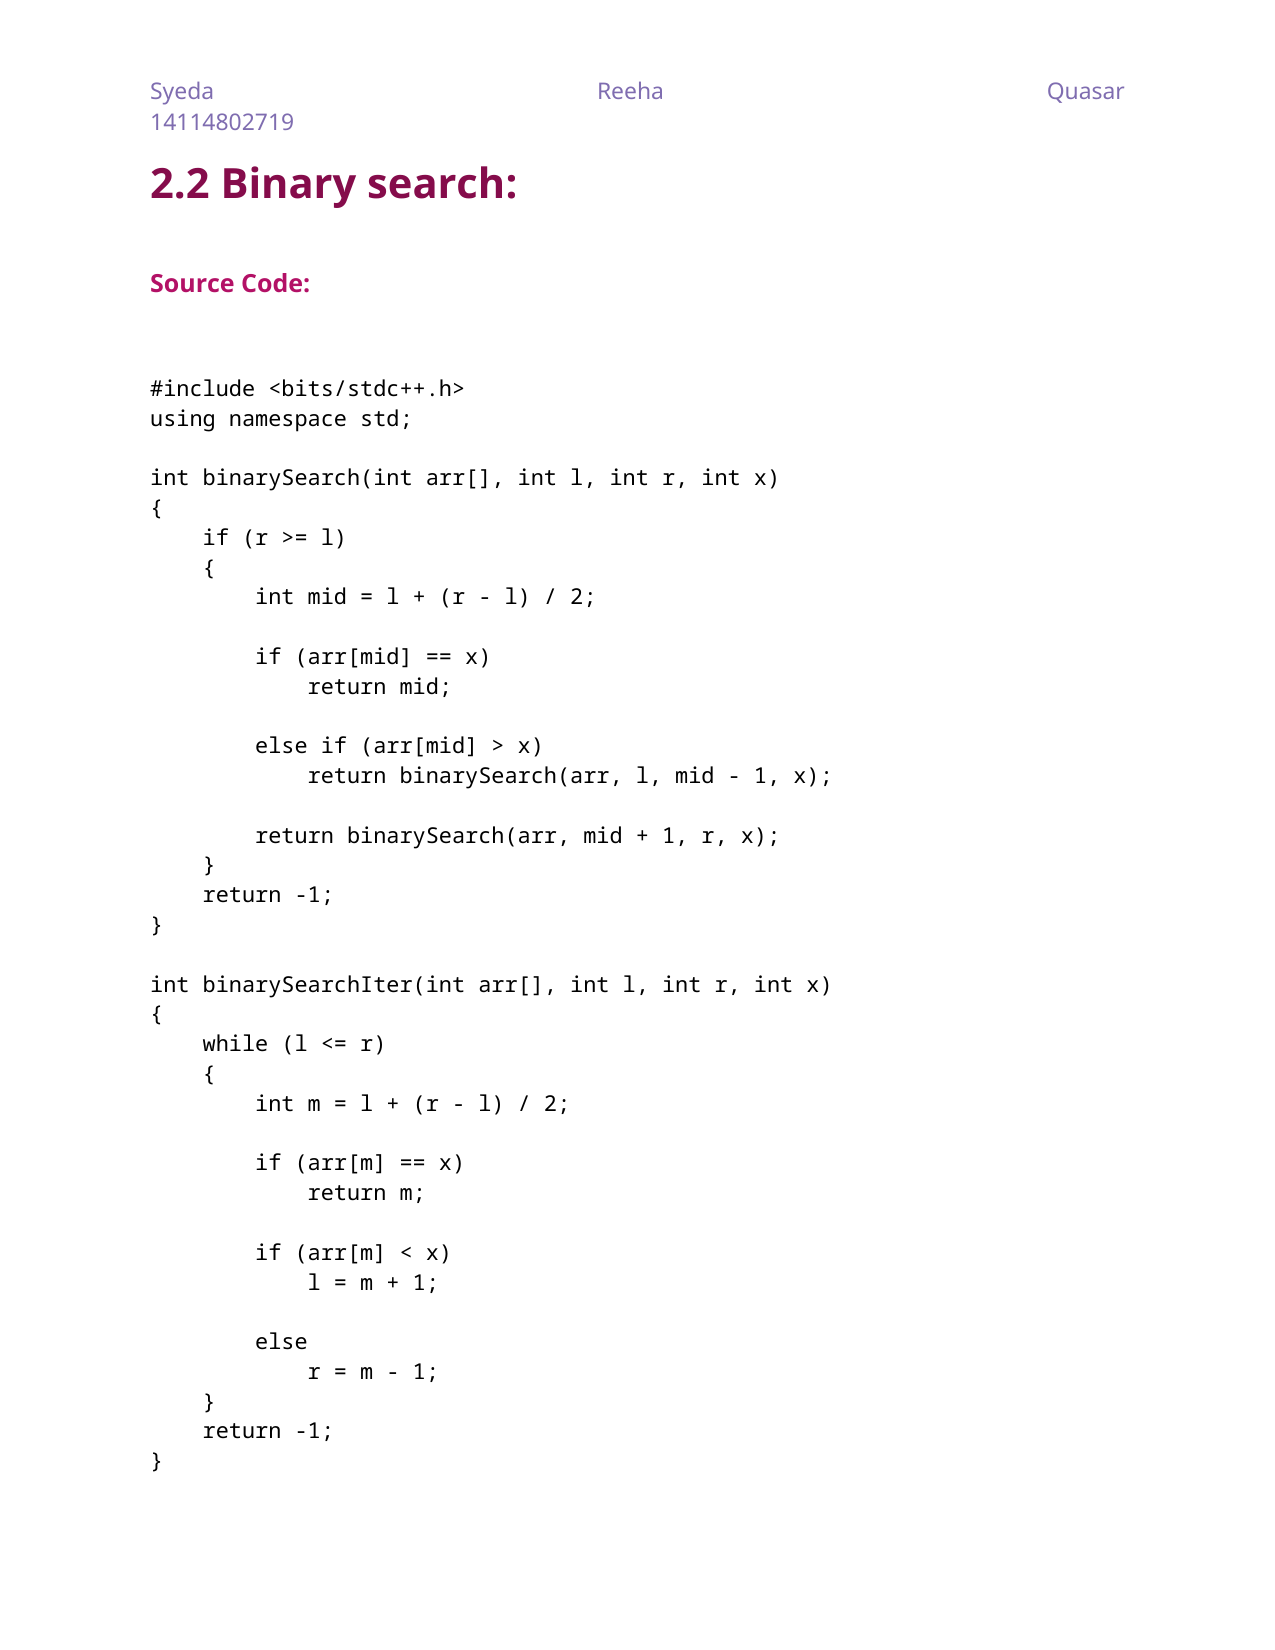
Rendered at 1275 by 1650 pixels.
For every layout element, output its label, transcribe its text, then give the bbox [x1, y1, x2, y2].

text return mid; [150, 671, 1125, 700]
text } [150, 909, 1125, 939]
text if (r >= l) [150, 522, 1125, 551]
text using namespace std; [150, 402, 1125, 432]
text int binarySearchIter(int arr[], int l, int r, int x) [150, 968, 1125, 998]
text } [150, 1445, 1125, 1475]
text else [150, 1326, 1125, 1356]
text int mid = l + (r - l) / 2; [150, 581, 1125, 611]
text while (l <= r) [150, 1028, 1125, 1058]
text else if (arr[mid] > x) [150, 730, 1125, 760]
text if (arr[m] == x) [150, 1147, 1125, 1177]
text return m; [150, 1177, 1125, 1207]
text int m = l + (r - l) / 2; [150, 1088, 1125, 1117]
text return -1; [150, 1415, 1125, 1445]
text { [150, 551, 1125, 581]
text if (arr[m] < x) [150, 1237, 1125, 1266]
text return -1; [150, 879, 1125, 909]
text { [150, 998, 1125, 1028]
text } [150, 849, 1125, 879]
text int binarySearch(int arr[], int l, int r, int x) [150, 462, 1125, 492]
text r = m - 1; [150, 1356, 1125, 1386]
subtitle 2.2 Binary search: [150, 154, 1125, 211]
text { [150, 1058, 1125, 1088]
text #include <bits/stdc++.h> [150, 373, 1125, 402]
text return binarySearch(arr, l, mid - 1, x); [150, 760, 1125, 790]
text { [150, 492, 1125, 522]
text l = m + 1; [150, 1266, 1125, 1296]
text } [150, 1386, 1125, 1415]
text return binarySearch(arr, mid + 1, r, x); [150, 819, 1125, 849]
text if (arr[mid] == x) [150, 641, 1125, 671]
text Source Code: [150, 266, 1125, 300]
